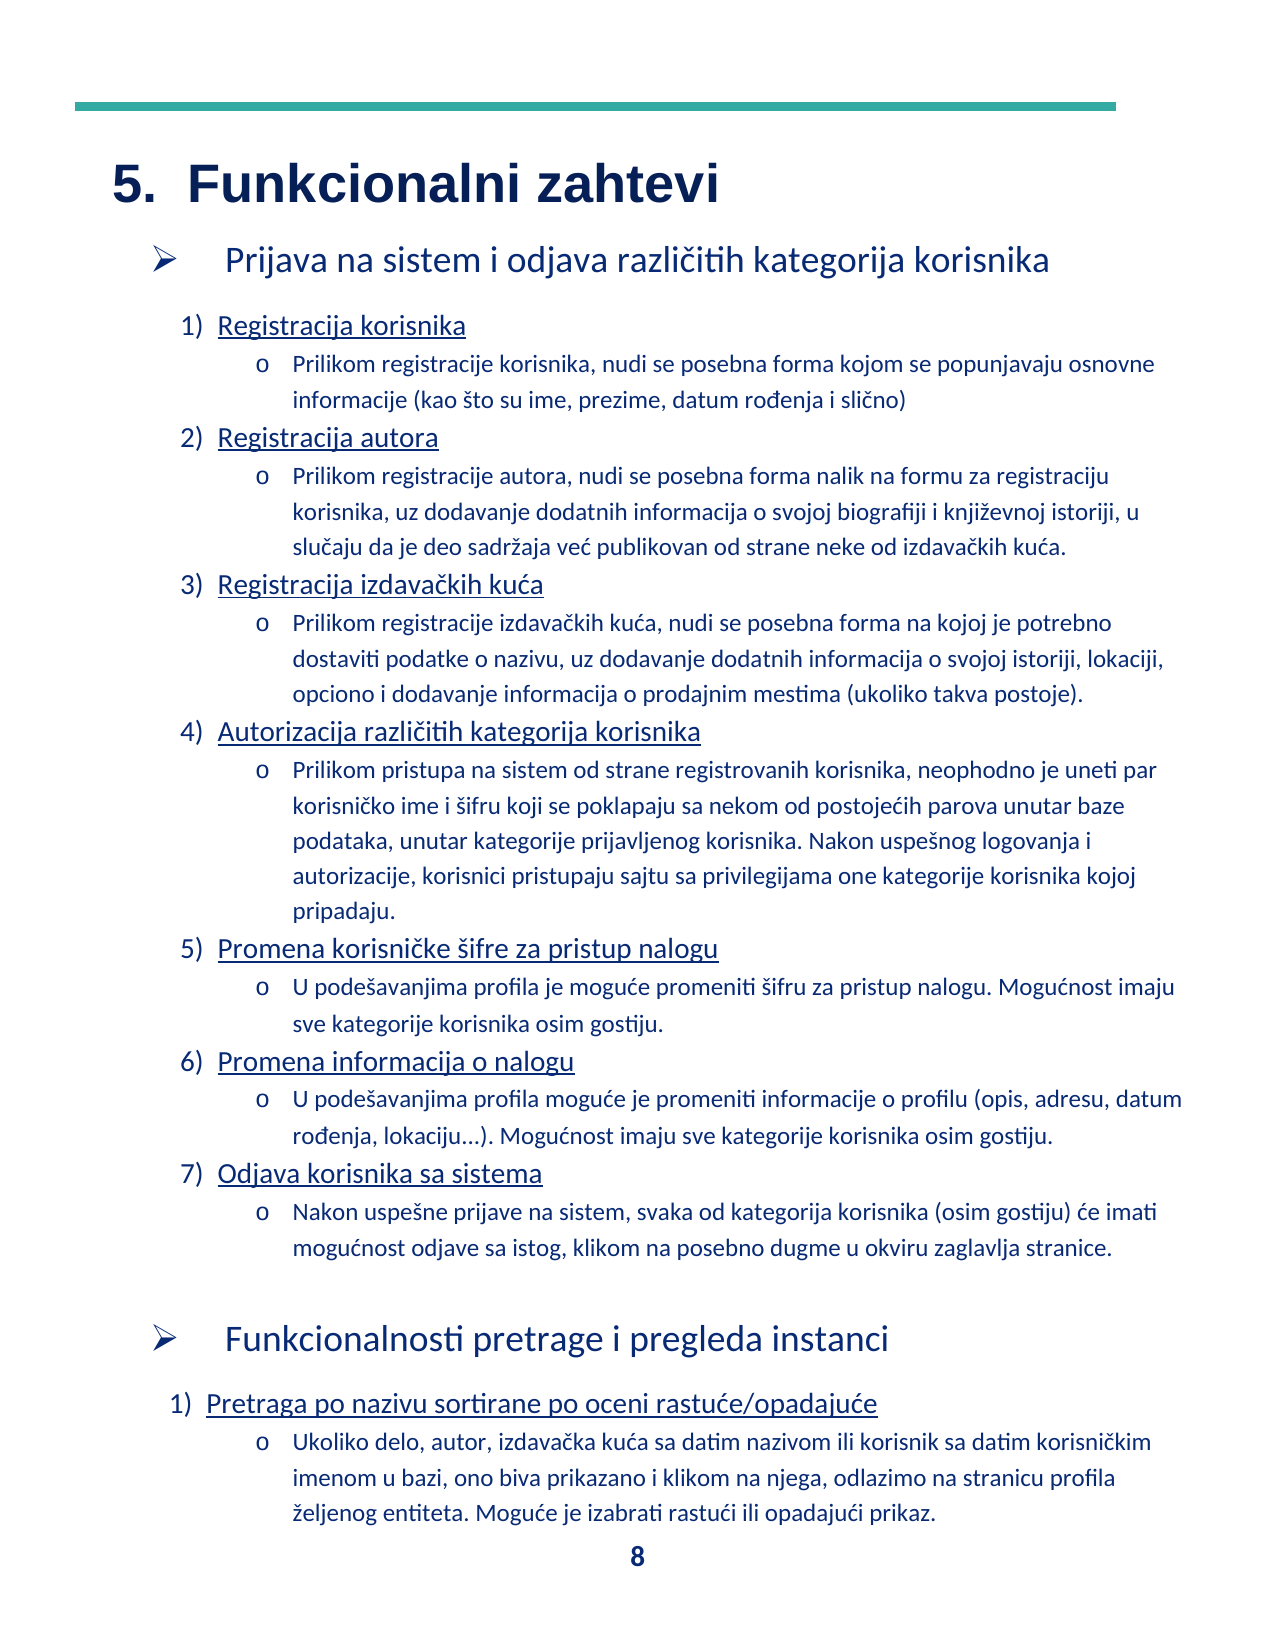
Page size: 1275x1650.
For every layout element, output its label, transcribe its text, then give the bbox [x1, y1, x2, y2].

list Registracija autora [180, 419, 1200, 454]
list Nakon uspešne prijave na sistem, svaka od kategorija korisnika (osim gostiju) će imati mogućnost odjave sa istog, klikom na posebno dugme u okviru zaglavlja stranice. [255, 1196, 1200, 1263]
list Autorizacija različitih kategorija korisnika [180, 713, 1200, 749]
list Registracija izdavačkih kuća [180, 566, 1200, 602]
list Odjava korisnika sa sistema [180, 1155, 1200, 1191]
list Ukoliko delo, autor, izdavačka kuća sa datim nazivom ili korisnik sa datim korisničkim imenom u bazi, ono biva prikazano i klikom na njega, odlazimo na stranicu profila željenog entiteta. Moguće je izabrati rastući ili opadajući prikaz. [255, 1426, 1200, 1528]
list U podešavanjima profila je moguće promeniti šifru za pristup nalogu. Mogućnost imaju sve kategorije korisnika osim gostiju. [255, 971, 1200, 1038]
subtitle Funkcionalni zahtevi [112, 152, 1200, 214]
list Promena informacija o nalogu [180, 1043, 1200, 1078]
list Prilikom pristupa na sistem od strane registrovanih korisnika, neophodno je uneti par korisničko ime i šifru koji se poklapaju sa nekom od postojećih parova unutar baze podataka, unutar kategorije prijavljenog korisnika. Nakon uspešnog logovanja i autorizacije, korisnici pristupaju sajtu sa privilegijama one kategorije korisnika kojoj pripadaju. [255, 754, 1200, 926]
list Pretraga po nazivu sortirane po oceni rastuće/opadajuće [169, 1385, 1200, 1421]
list Prilikom registracije autora, nudi se posebna forma nalik na formu za registraciju korisnika, uz dodavanje dodatnih informacija o svojoj biografiji i književnoj istoriji, u slučaju da je deo sadržaja već publikovan od strane neke od izdavačkih kuća. [255, 460, 1200, 562]
list Registracija korisnika [180, 307, 1200, 342]
list Prilikom registracije izdavačkih kuća, nudi se posebna forma na kojoj je potrebno dostaviti podatke o nazivu, uz dodavanje dodatnih informacija o svojoj istoriji, lokaciji, opciono i dodavanje informacija o prodajnim mestima (ukoliko takva postoje). [255, 607, 1200, 709]
list U podešavanjima profila moguće je promeniti informacije o profilu (opis, adresu, datum rođenja, lokaciju...). Mogućnost imaju sve kategorije korisnika osim gostiju. [255, 1084, 1200, 1150]
subtitle Funkcionalnosti pretrage i pregleda instanci [150, 1314, 1200, 1360]
list Promena korisničke šifre za pristup nalogu [180, 931, 1200, 966]
subtitle Prijava na sistem i odjava različitih kategorija korisnika [150, 236, 1200, 282]
list Prilikom registracije korisnika, nudi se posebna forma kojom se popunjavaju osnovne informacije (kao što su ime, prezime, datum rođenja i slično) [255, 348, 1200, 414]
